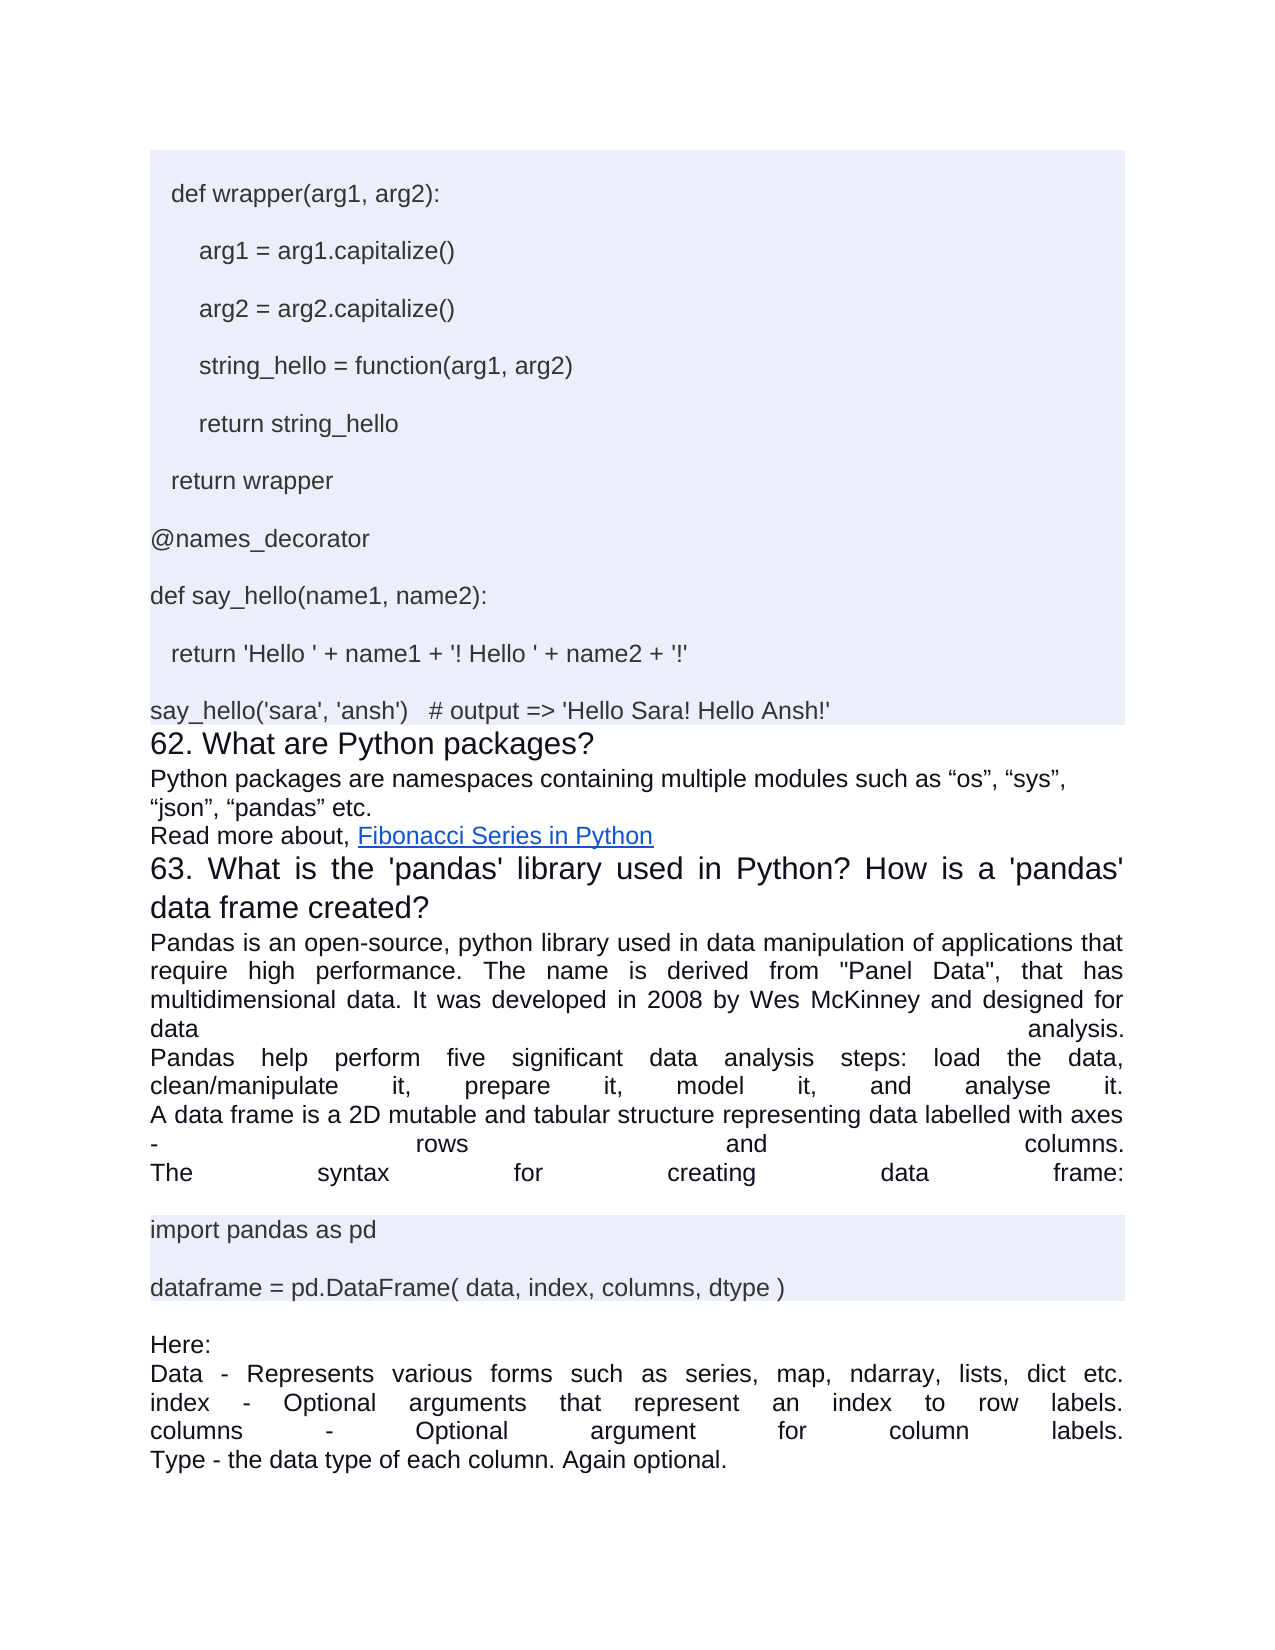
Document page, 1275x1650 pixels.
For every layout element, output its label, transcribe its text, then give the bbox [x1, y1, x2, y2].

text string_hello = function(arg1, arg2) [150, 351, 1125, 380]
subtitle 62. What are Python packages? [150, 725, 1125, 761]
text Pandas is an open-source, python library used in data manipulation of applications that require high performance. The name is derived from "Panel Data", that has multidimensional data. It was developed in 2008 by Wes McKinney and designed for data analysis. Pandas help perform five significant data analysis steps: load the data, clean/manipulate it, prepare it, model it, and analyse it. A data frame is a 2D mutable and tabular structure representing data labelled with axes - rows and columns. The syntax for creating data frame: [150, 927, 1125, 1215]
text return 'Hello ' + name1 + '! Hello ' + name2 + '!' [150, 639, 1125, 667]
text Read more about, Fibonacci Series in Python [150, 821, 1125, 850]
text dataframe = pd.DataFrame( data, index, columns, dtype ) [150, 1272, 1125, 1301]
subtitle 63. What is the 'pandas' library used in Python? How is a 'pandas' data frame created? [150, 850, 1125, 925]
text arg1 = arg1.capitalize() [150, 236, 1125, 265]
text return wrapper [150, 466, 1125, 495]
text arg2 = arg2.capitalize() [150, 294, 1125, 322]
text Here: Data - Represents various forms such as series, map, ndarray, lists, dict etc. index - Optional arguments that represent an index to row labels. columns - Optional argument for column labels. Type - the data type of each column. Again optional. [150, 1301, 1125, 1474]
text import pandas as pd [150, 1215, 1125, 1244]
text say_hello('sara', 'ansh') # output => 'Hello Sara! Hello Ansh!' [150, 696, 1125, 725]
text def say_hello(name1, name2): [150, 581, 1125, 610]
text @names_decorator [150, 524, 1125, 552]
text def wrapper(arg1, arg2): [150, 179, 1125, 207]
text Python packages are namespaces containing multiple modules such as “os”, “sys”, “json”, “pandas” etc. [150, 764, 1125, 821]
text return string_hello [150, 409, 1125, 437]
